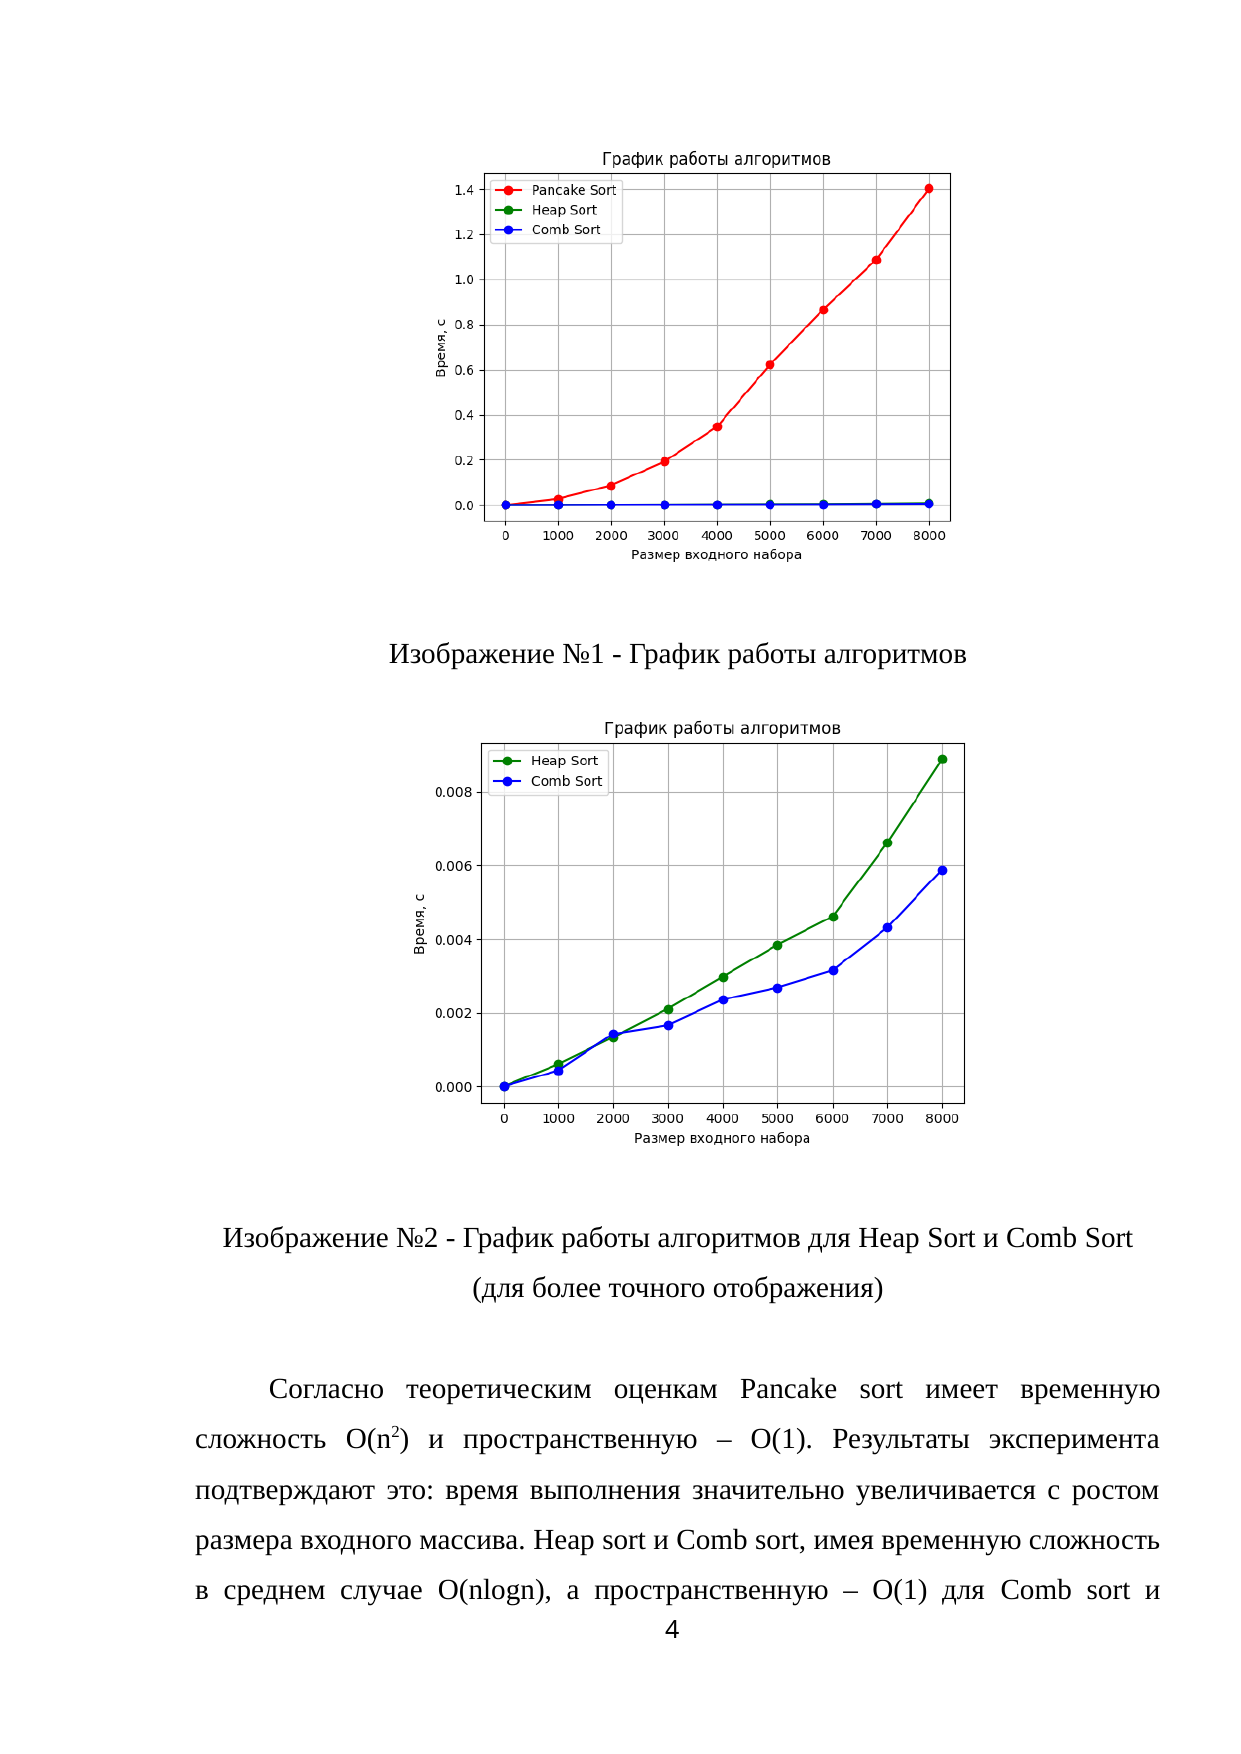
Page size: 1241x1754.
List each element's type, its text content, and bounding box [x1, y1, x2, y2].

text Изображение №2 - График работы алгоритмов для Heap Sort и Comb Sort (для более точного отображения) [195, 1220, 1161, 1304]
picture [408, 118, 1010, 570]
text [195, 1371, 1161, 1606]
text Изображение №1 - График работы алгоритмов [195, 636, 1161, 670]
picture [403, 686, 1026, 1154]
